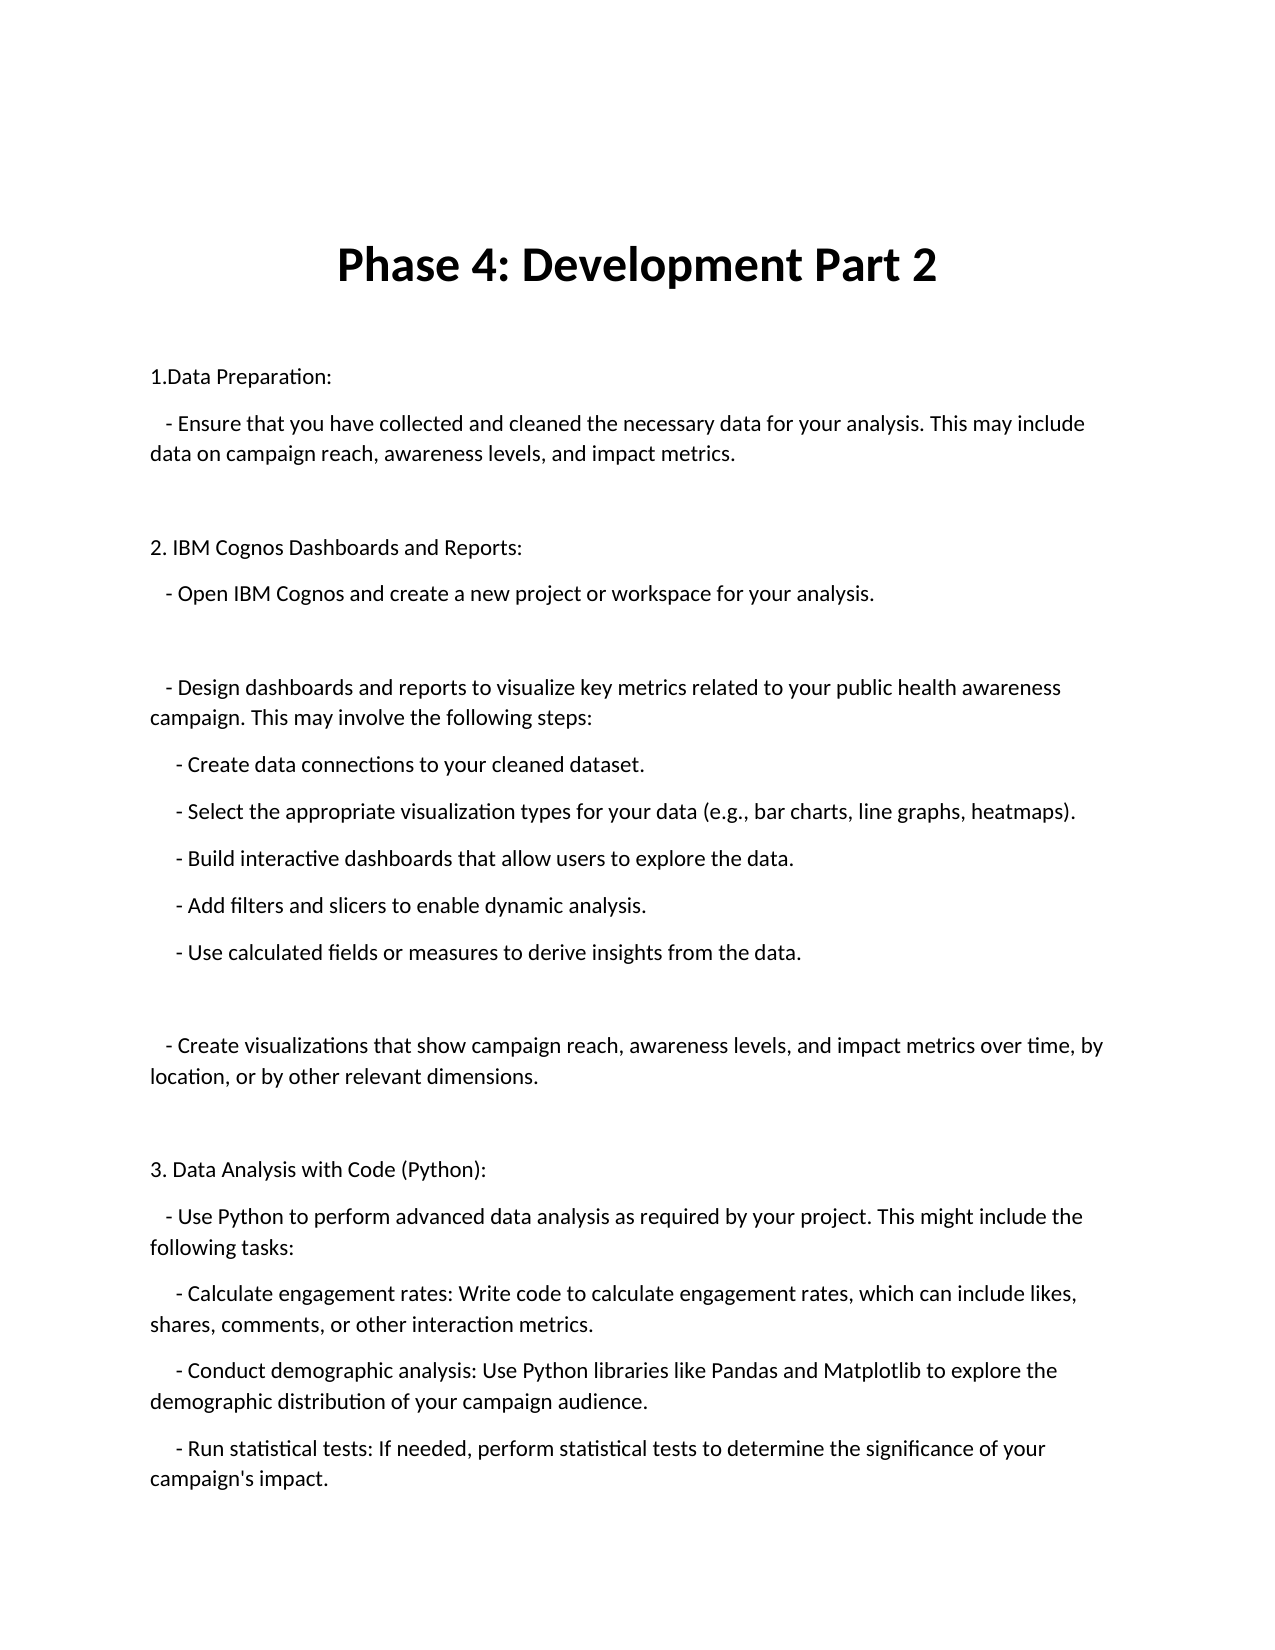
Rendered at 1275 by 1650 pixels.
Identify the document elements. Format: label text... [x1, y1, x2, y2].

text - Calculate engagement rates: Write code to calculate engagement rates, which can include likes, shares, comments, or other interaction metrics. [150, 1279, 1125, 1338]
text - Select the appropriate visualization types for your data (e.g., bar charts, line graphs, heatmaps). [150, 797, 1125, 825]
text - Ensure that you have collected and cleaned the necessary data for your analysis. This may include data on campaign reach, awareness levels, and impact metrics. [150, 409, 1125, 467]
text - Build interactive dashboards that allow users to explore the data. [150, 844, 1125, 872]
text - Create data connections to your cleaned dataset. [150, 750, 1125, 778]
text - Run statistical tests: If needed, perform statistical tests to determine the significance of your campaign's impact. [150, 1434, 1125, 1492]
text - Conduct demographic analysis: Use Python libraries like Pandas and Matplotlib to explore the demographic distribution of your campaign audience. [150, 1357, 1125, 1415]
text 2. IBM Cognos Dashboards and Reports: [150, 533, 1125, 561]
text Phase 4: Development Part 2 [150, 232, 1125, 293]
text - Create visualizations that show campaign reach, awareness levels, and impact metrics over time, by location, or by other relevant dimensions. [150, 1032, 1125, 1090]
text - Use calculated fields or measures to derive insights from the data. [150, 938, 1125, 966]
text - Open IBM Cognos and create a new project or workspace for your analysis. [150, 579, 1125, 608]
text 3. Data Analysis with Code (Python): [150, 1156, 1125, 1184]
text 1.Data Preparation: [150, 362, 1125, 390]
text - Design dashboards and reports to visualize key metrics related to your public health awareness campaign. This may involve the following steps: [150, 673, 1125, 732]
text - Add filters and slicers to enable dynamic analysis. [150, 891, 1125, 919]
text - Use Python to perform advanced data analysis as required by your project. This might include the following tasks: [150, 1202, 1125, 1261]
